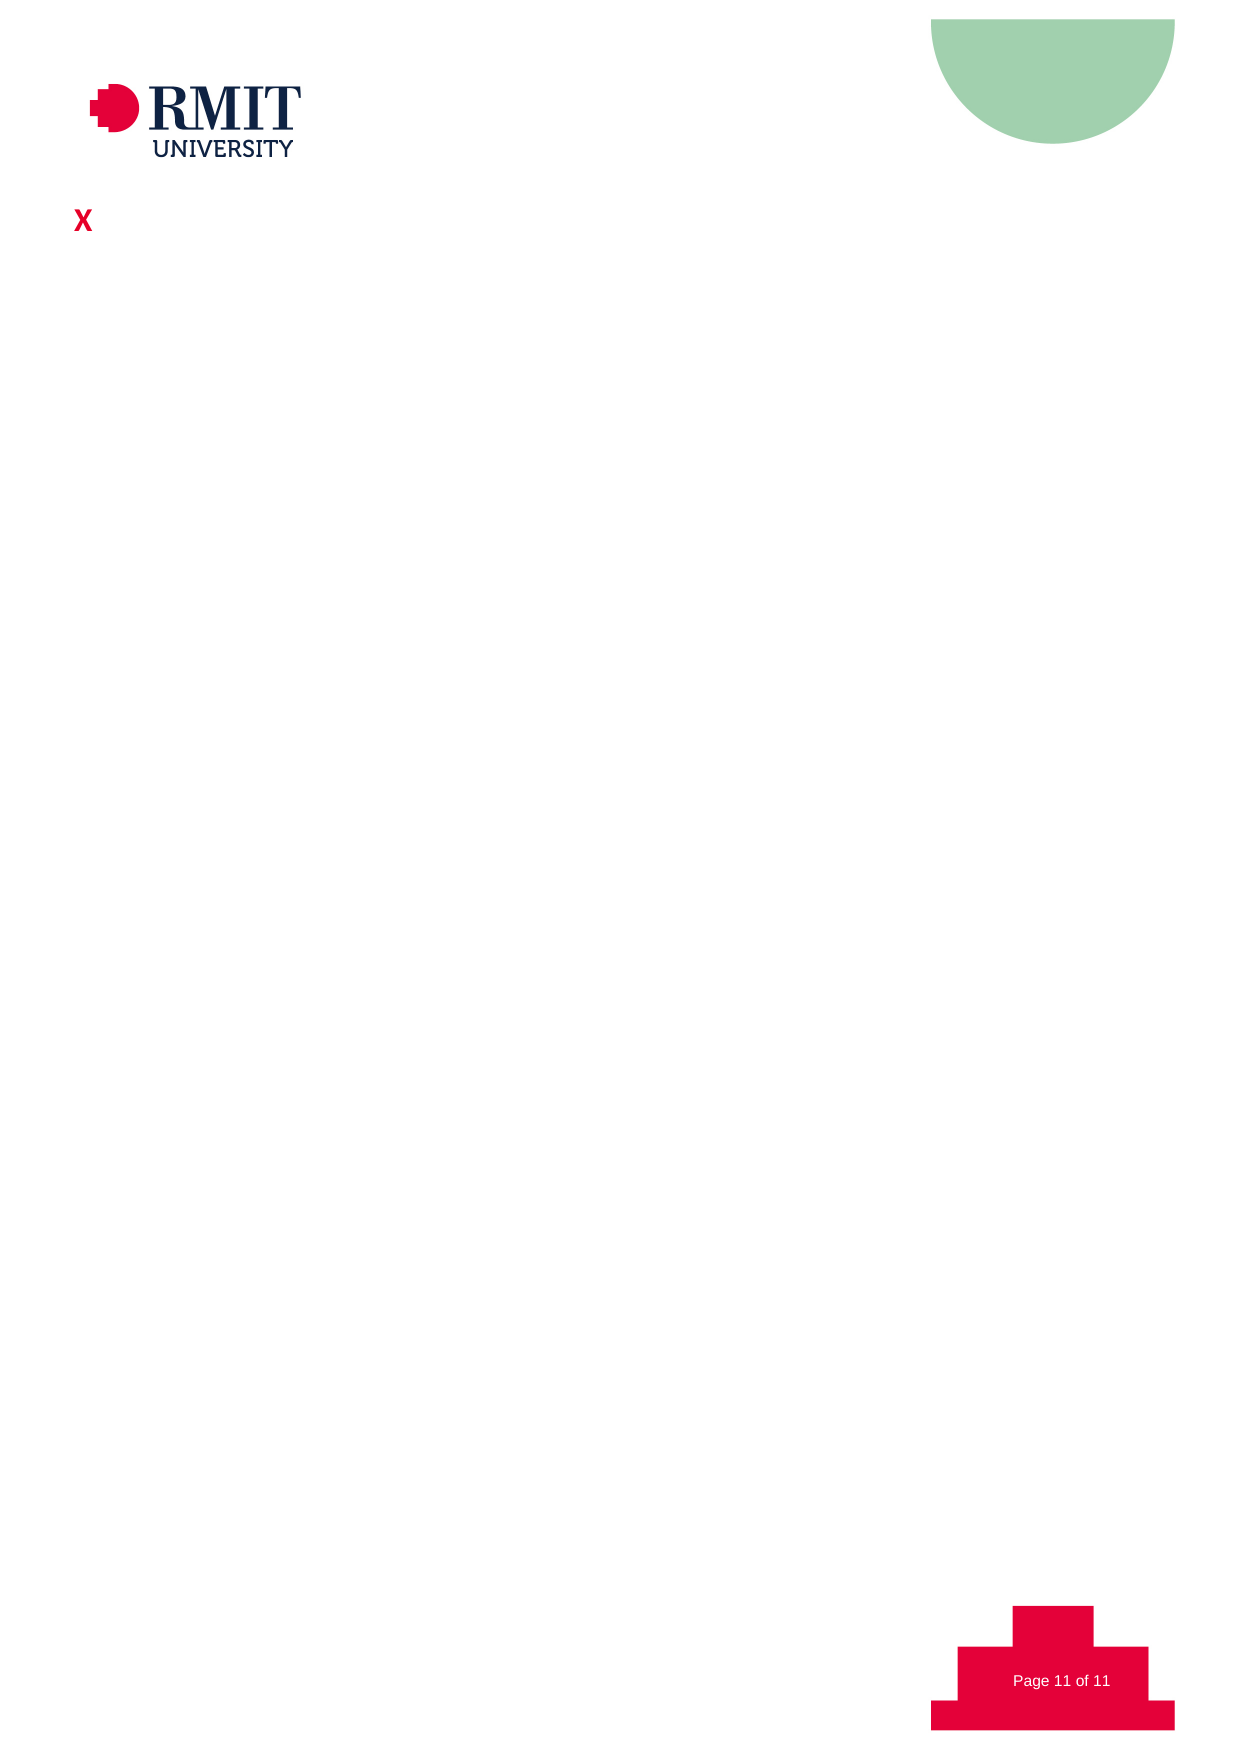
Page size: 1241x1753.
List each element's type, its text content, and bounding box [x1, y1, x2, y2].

subtitle X [74, 199, 1152, 240]
picture [0, 0, 1240, 1753]
